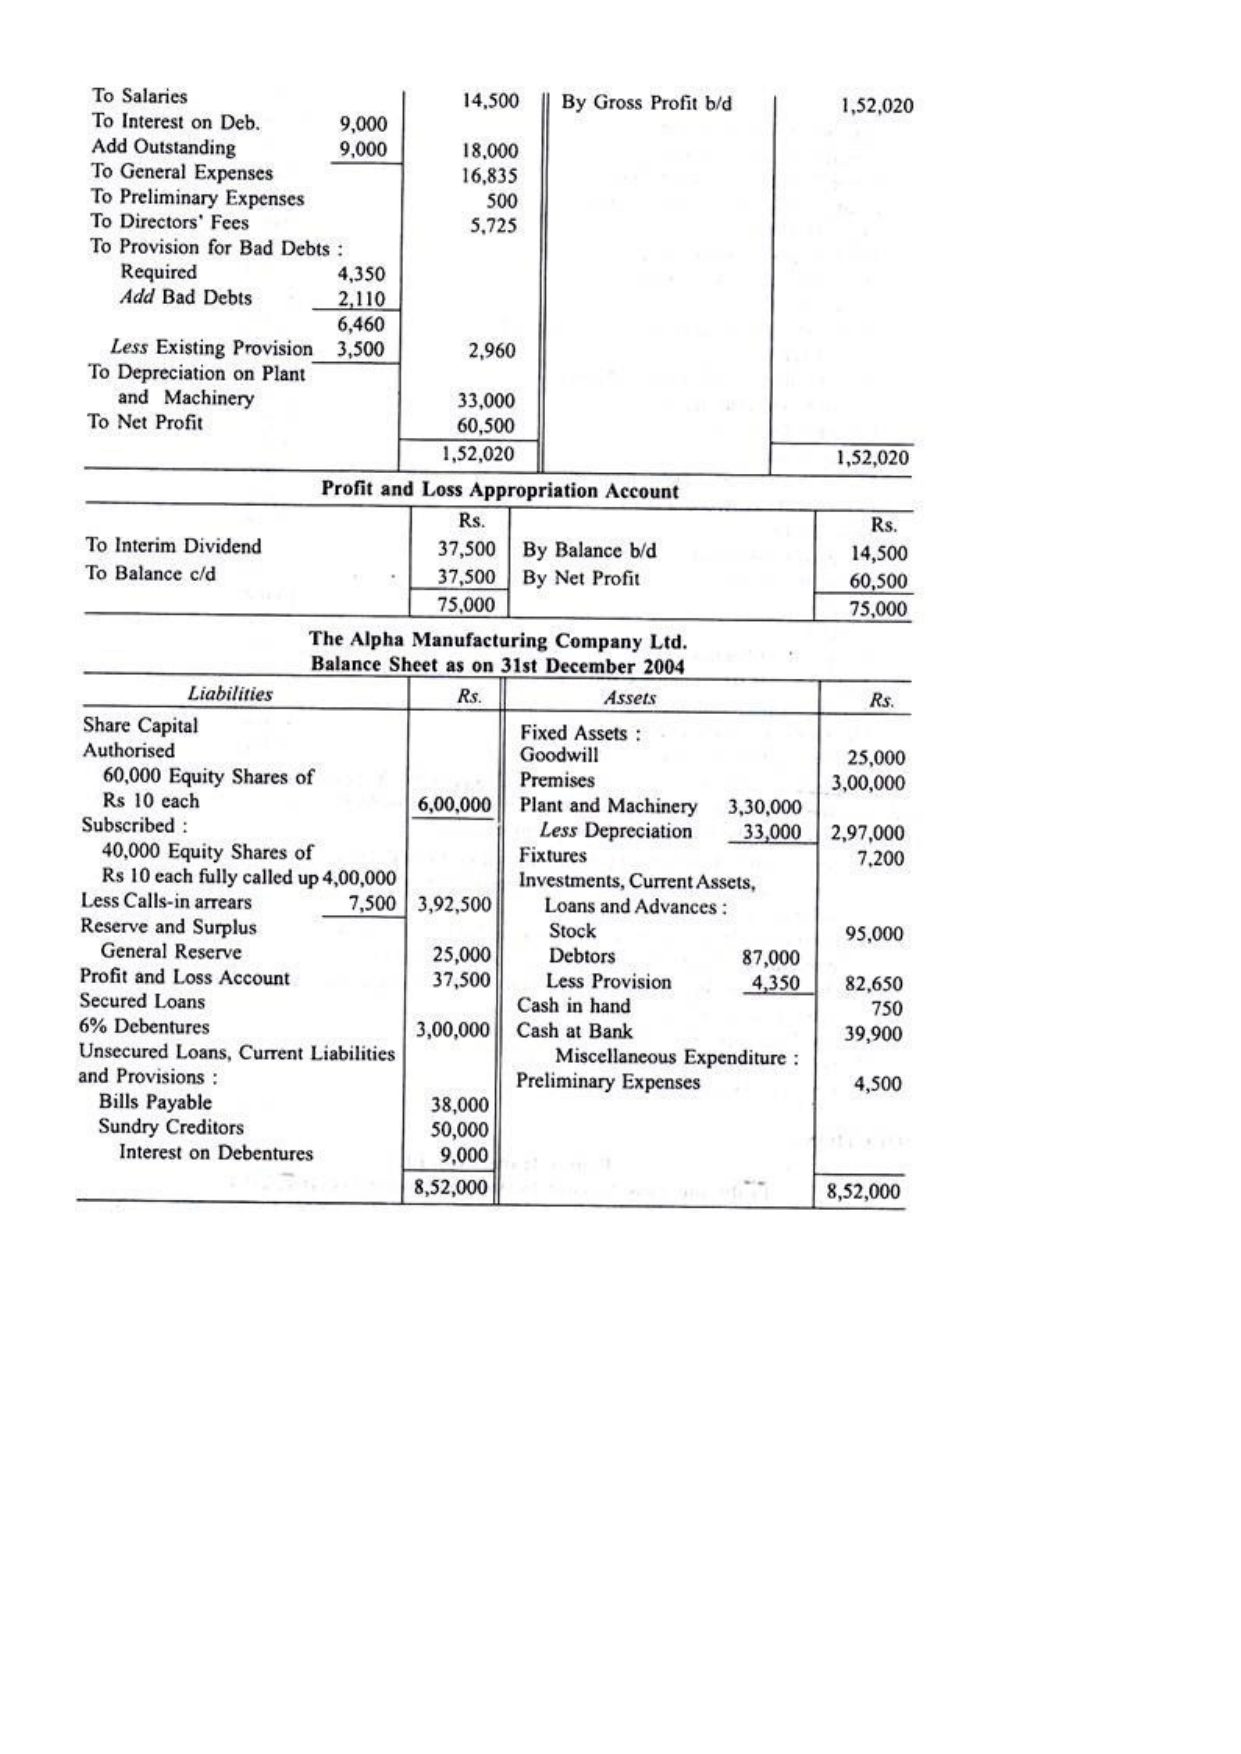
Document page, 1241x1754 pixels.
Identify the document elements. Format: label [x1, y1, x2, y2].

picture [75, 75, 926, 1213]
